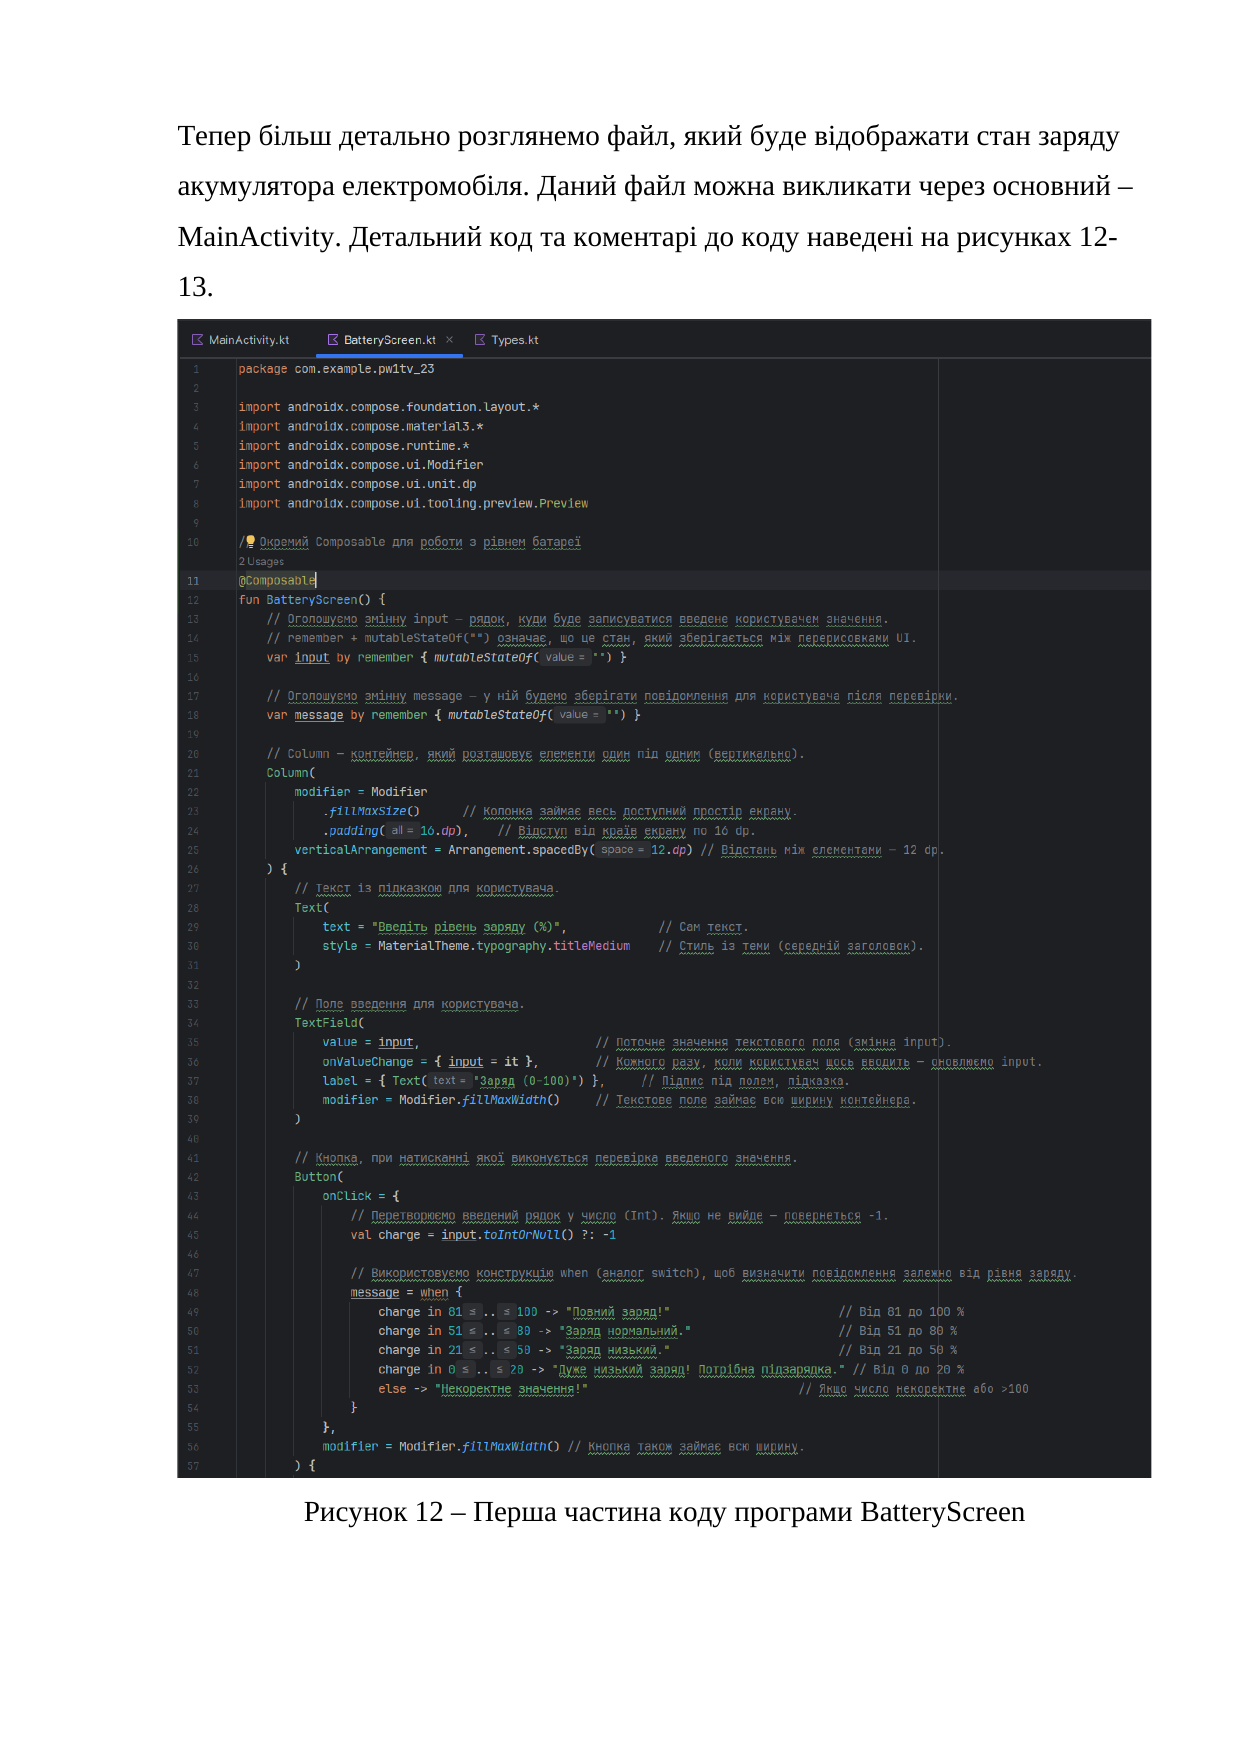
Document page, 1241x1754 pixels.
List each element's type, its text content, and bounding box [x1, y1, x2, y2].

text Тепер більш детально розглянемо файл, який буде відображати стан заряду акумулятора електромобіля. Даний файл можна викликати через основний – MainActivity. Детальний код та коментарі до коду наведені на рисунках 12-13. [177, 118, 1152, 303]
text Рисунок 12 – Перша частина коду програми BatteryScreen [177, 1494, 1152, 1528]
picture [177, 319, 1152, 1478]
